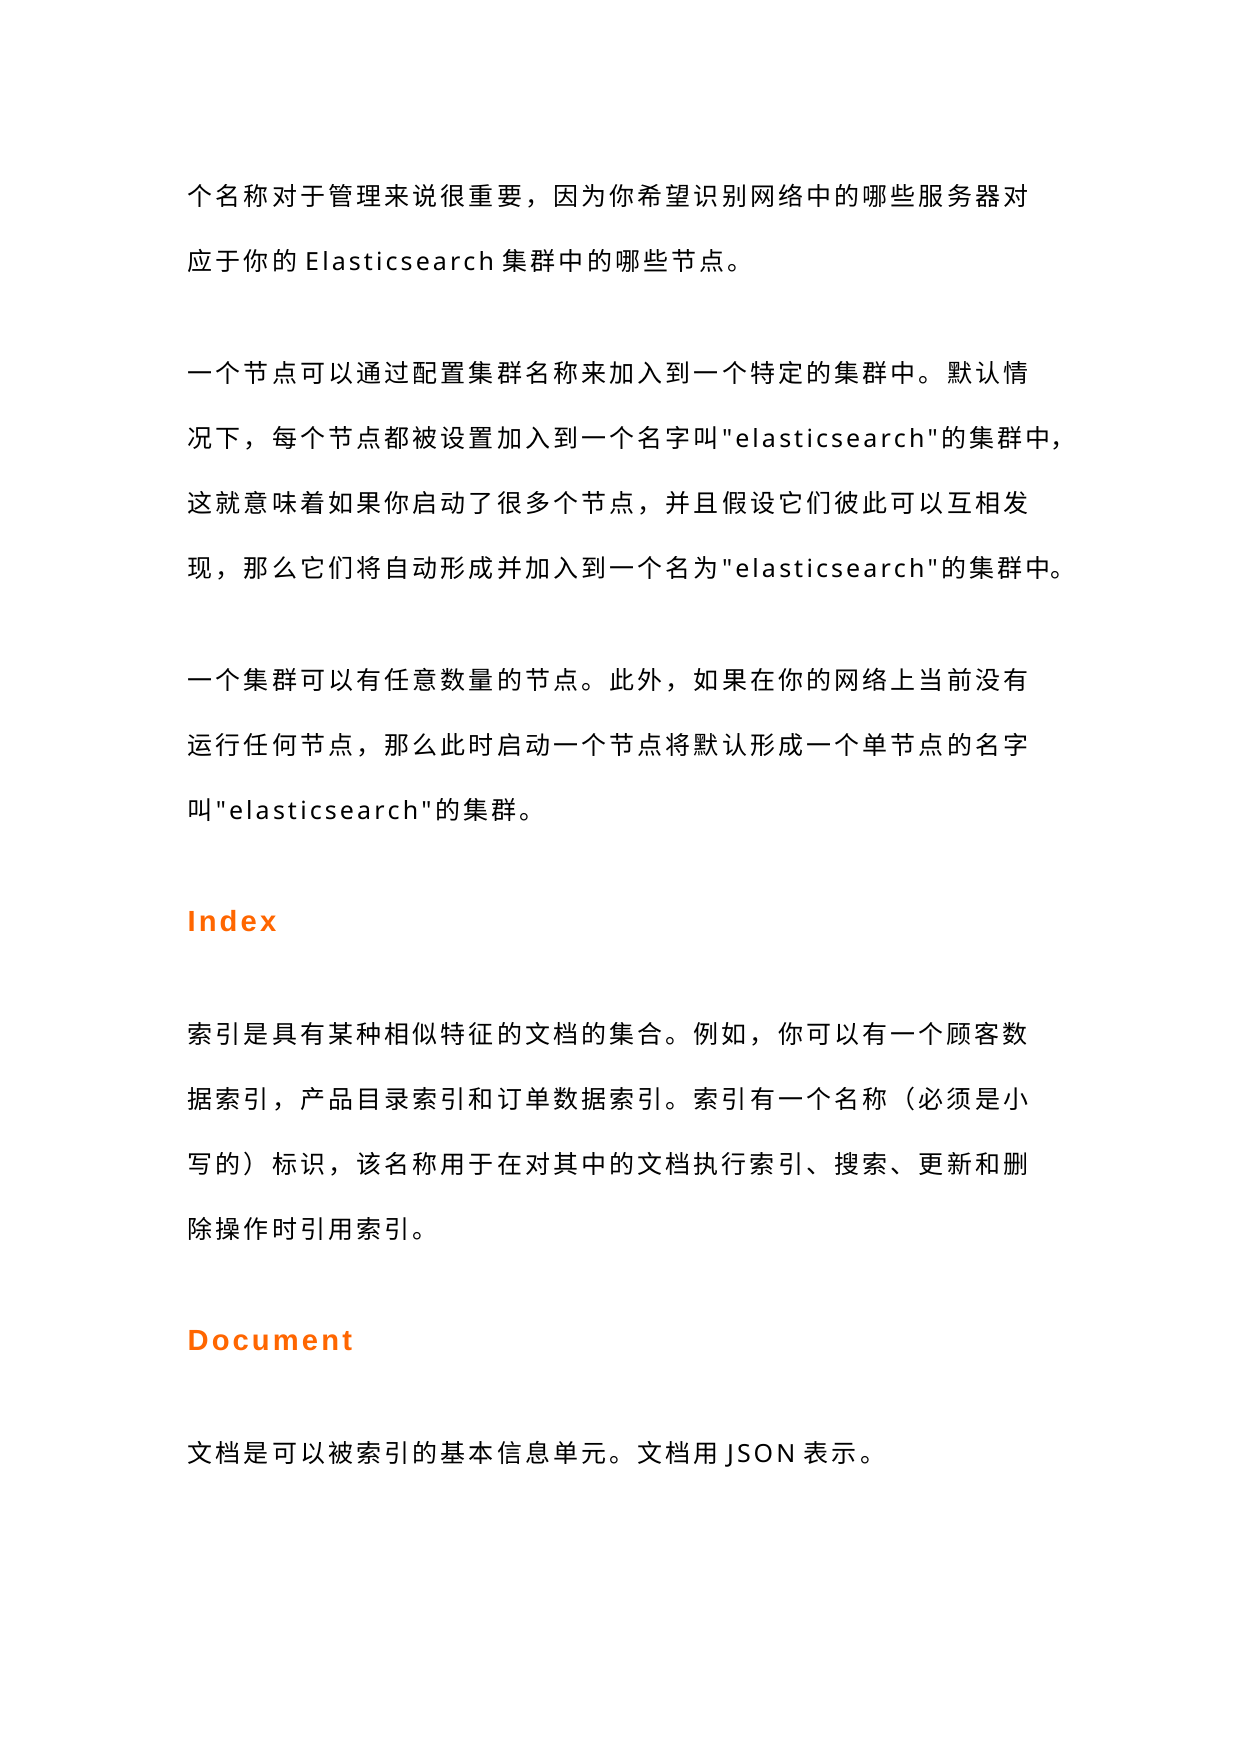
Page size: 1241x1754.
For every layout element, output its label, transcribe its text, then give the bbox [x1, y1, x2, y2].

text 索引是具有某种相似特征的文档的集合。例如，你可以有一个顾客数据索引，产品目录索引和订单数据索引。索引有一个名称（必须是小写的）标识，该名称用于在对其中的文档执行索引、搜索、更新和删除操作时引用索引。 [187, 1000, 1053, 1260]
text 一个集群可以有任意数量的节点。此外，如果在你的网络上当前没有运行任何节点，那么此时启动一个节点将默认形成一个单节点的名字叫"elasticsearch"的集群。 [187, 646, 1053, 841]
text Index [187, 888, 1053, 953]
text 一个节点可以通过配置集群名称来加入到一个特定的集群中。默认情况下，每个节点都被设置加入到一个名字叫"elasticsearch"的集群中，这就意味着如果你启动了很多个节点，并且假设它们彼此可以互相发现，那么它们将自动形成并加入到一个名为"elasticsearch"的集群中。 [187, 339, 1053, 599]
text Document [187, 1307, 1053, 1372]
text 文档是可以被索引的基本信息单元。文档用JSON表示。 [187, 1419, 1053, 1484]
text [187, 162, 1053, 292]
